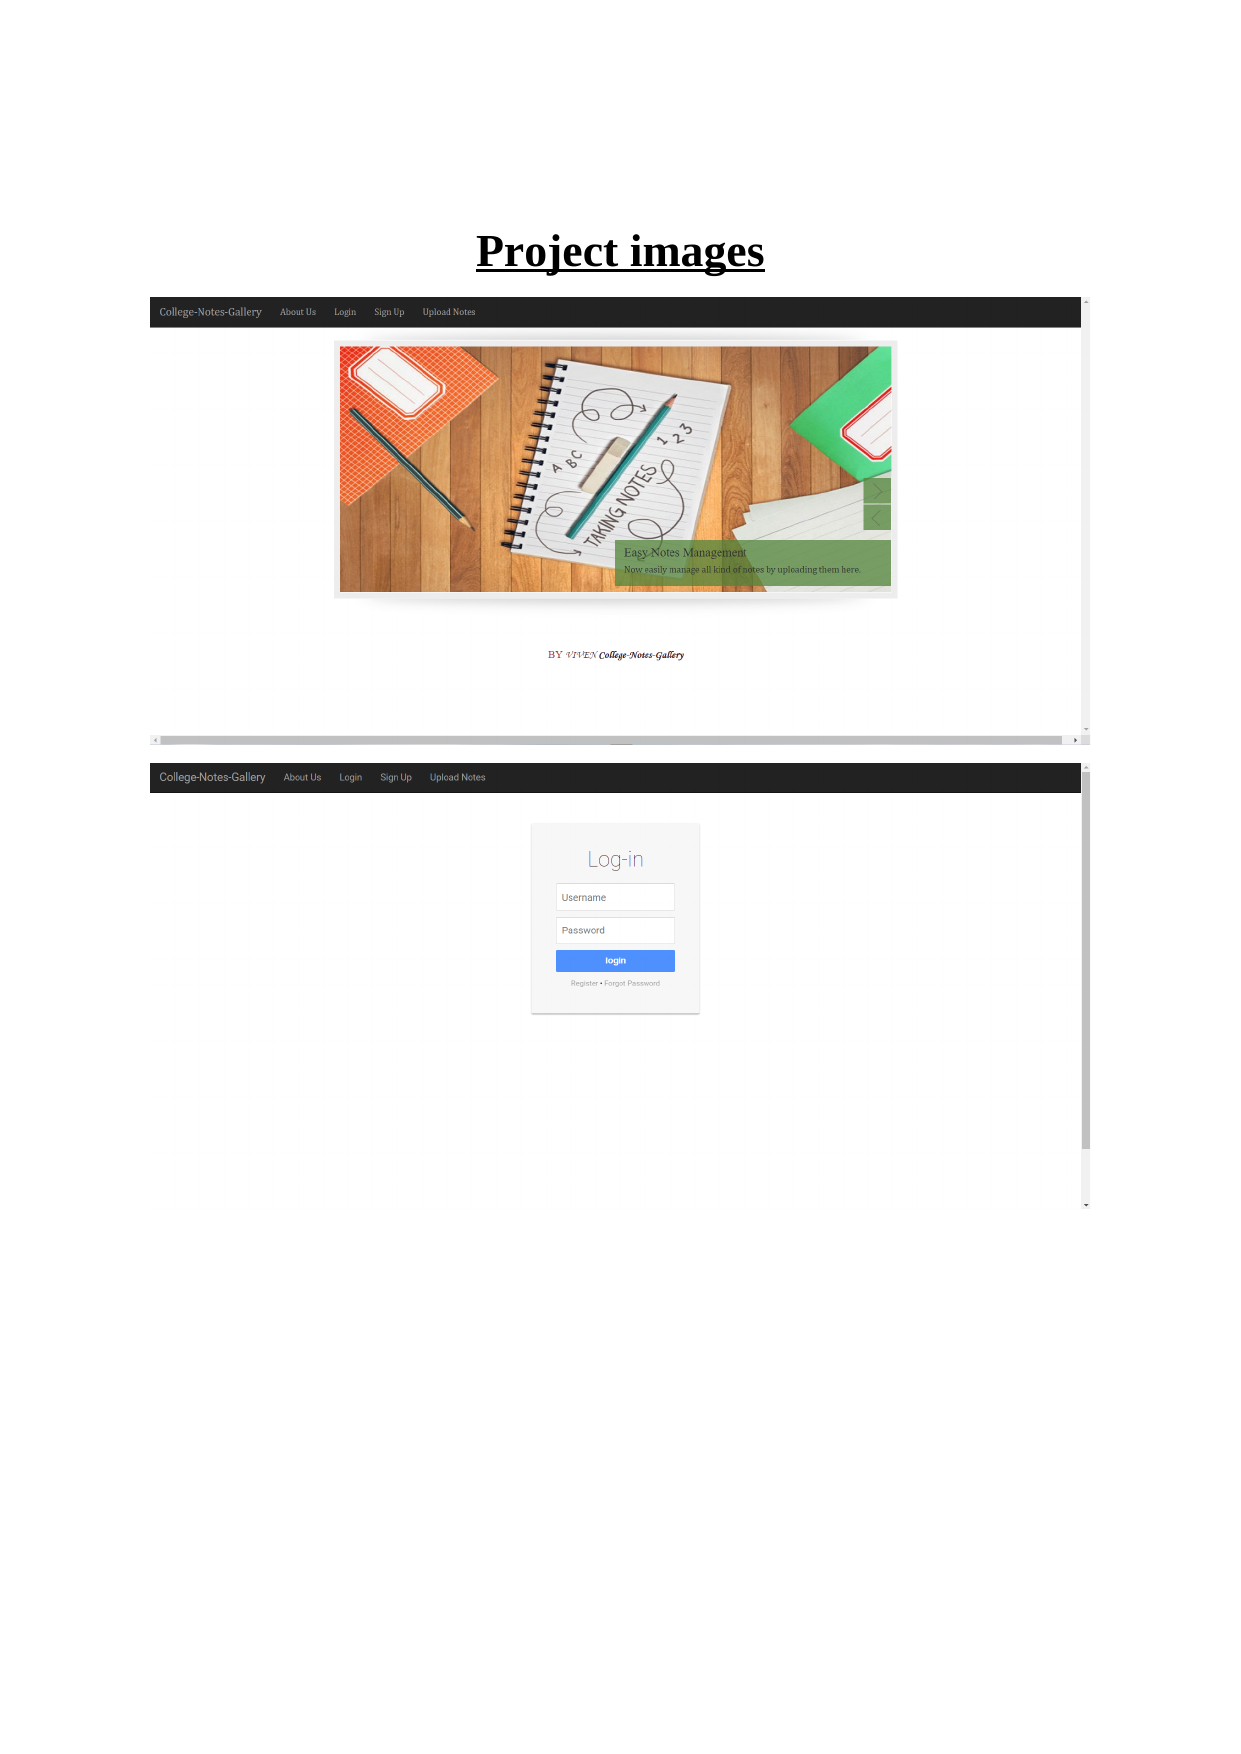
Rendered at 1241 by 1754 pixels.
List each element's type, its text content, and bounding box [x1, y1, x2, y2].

picture [150, 763, 1091, 1209]
text Project images [150, 223, 1090, 276]
picture [150, 297, 1091, 745]
